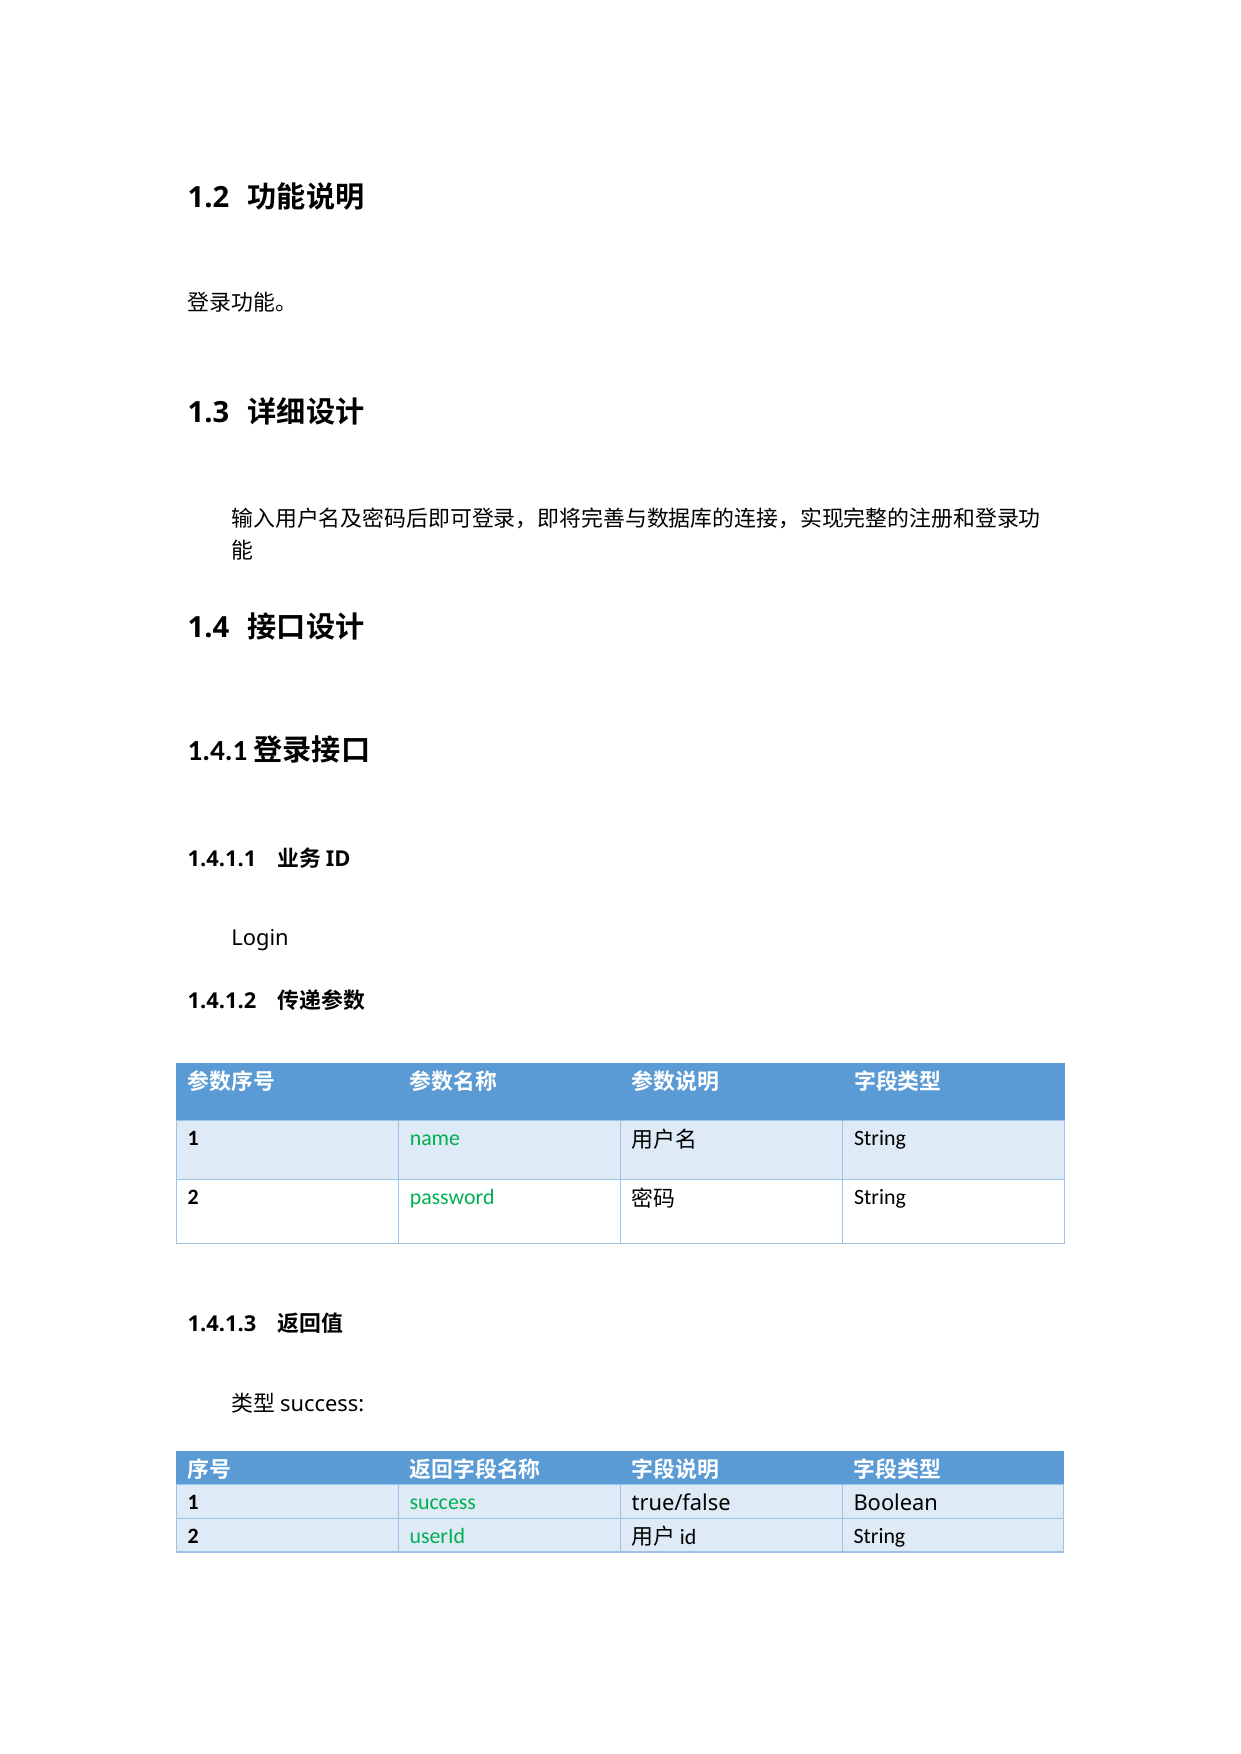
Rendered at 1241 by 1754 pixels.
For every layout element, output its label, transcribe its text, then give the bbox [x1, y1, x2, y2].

table_header 序号 [177, 1452, 398, 1484]
subtitle 传递参数 [187, 982, 1053, 1015]
subtitle 接口设计 [187, 592, 1053, 657]
text Login [187, 921, 1053, 953]
text 登录功能。 [187, 285, 1053, 317]
table_cell password [399, 1180, 620, 1243]
table_cell userId [399, 1519, 620, 1551]
table_header 参数说明 [621, 1064, 842, 1120]
table_header 字段类型 [843, 1452, 1063, 1484]
table_cell String [843, 1519, 1063, 1551]
table_cell 2 [177, 1180, 398, 1243]
table_cell String [843, 1180, 1064, 1243]
subtitle 1.4.1登录接口 [187, 715, 1053, 780]
table_cell name [399, 1121, 620, 1179]
text 输入用户名及密码后即可登录，即将完善与数据库的连接，实现完整的注册和登录功能 [231, 500, 1053, 565]
table_cell true/false [621, 1485, 842, 1518]
table_cell 密码 [621, 1180, 842, 1243]
subtitle 返回值 [187, 1305, 1053, 1338]
table_header 参数序号 [177, 1064, 398, 1120]
table_cell 1 [177, 1121, 398, 1179]
table_header 参数名称 [399, 1064, 620, 1120]
table_header 字段说明 [621, 1452, 842, 1484]
table_cell Boolean [843, 1485, 1063, 1518]
subtitle 详细设计 [187, 377, 1053, 442]
table_cell success [399, 1485, 620, 1518]
subtitle 业务ID [187, 840, 1053, 873]
table_cell 2 [177, 1519, 398, 1551]
table_cell 1 [177, 1485, 398, 1518]
table_cell String [843, 1121, 1064, 1179]
table_header 字段类型 [843, 1064, 1064, 1120]
table_cell 用户id [621, 1519, 842, 1551]
table_header 返回字段名称 [399, 1452, 620, 1484]
text 类型 success: [187, 1386, 1053, 1418]
table_cell 用户名 [621, 1121, 842, 1179]
subtitle 功能说明 [187, 162, 1053, 227]
